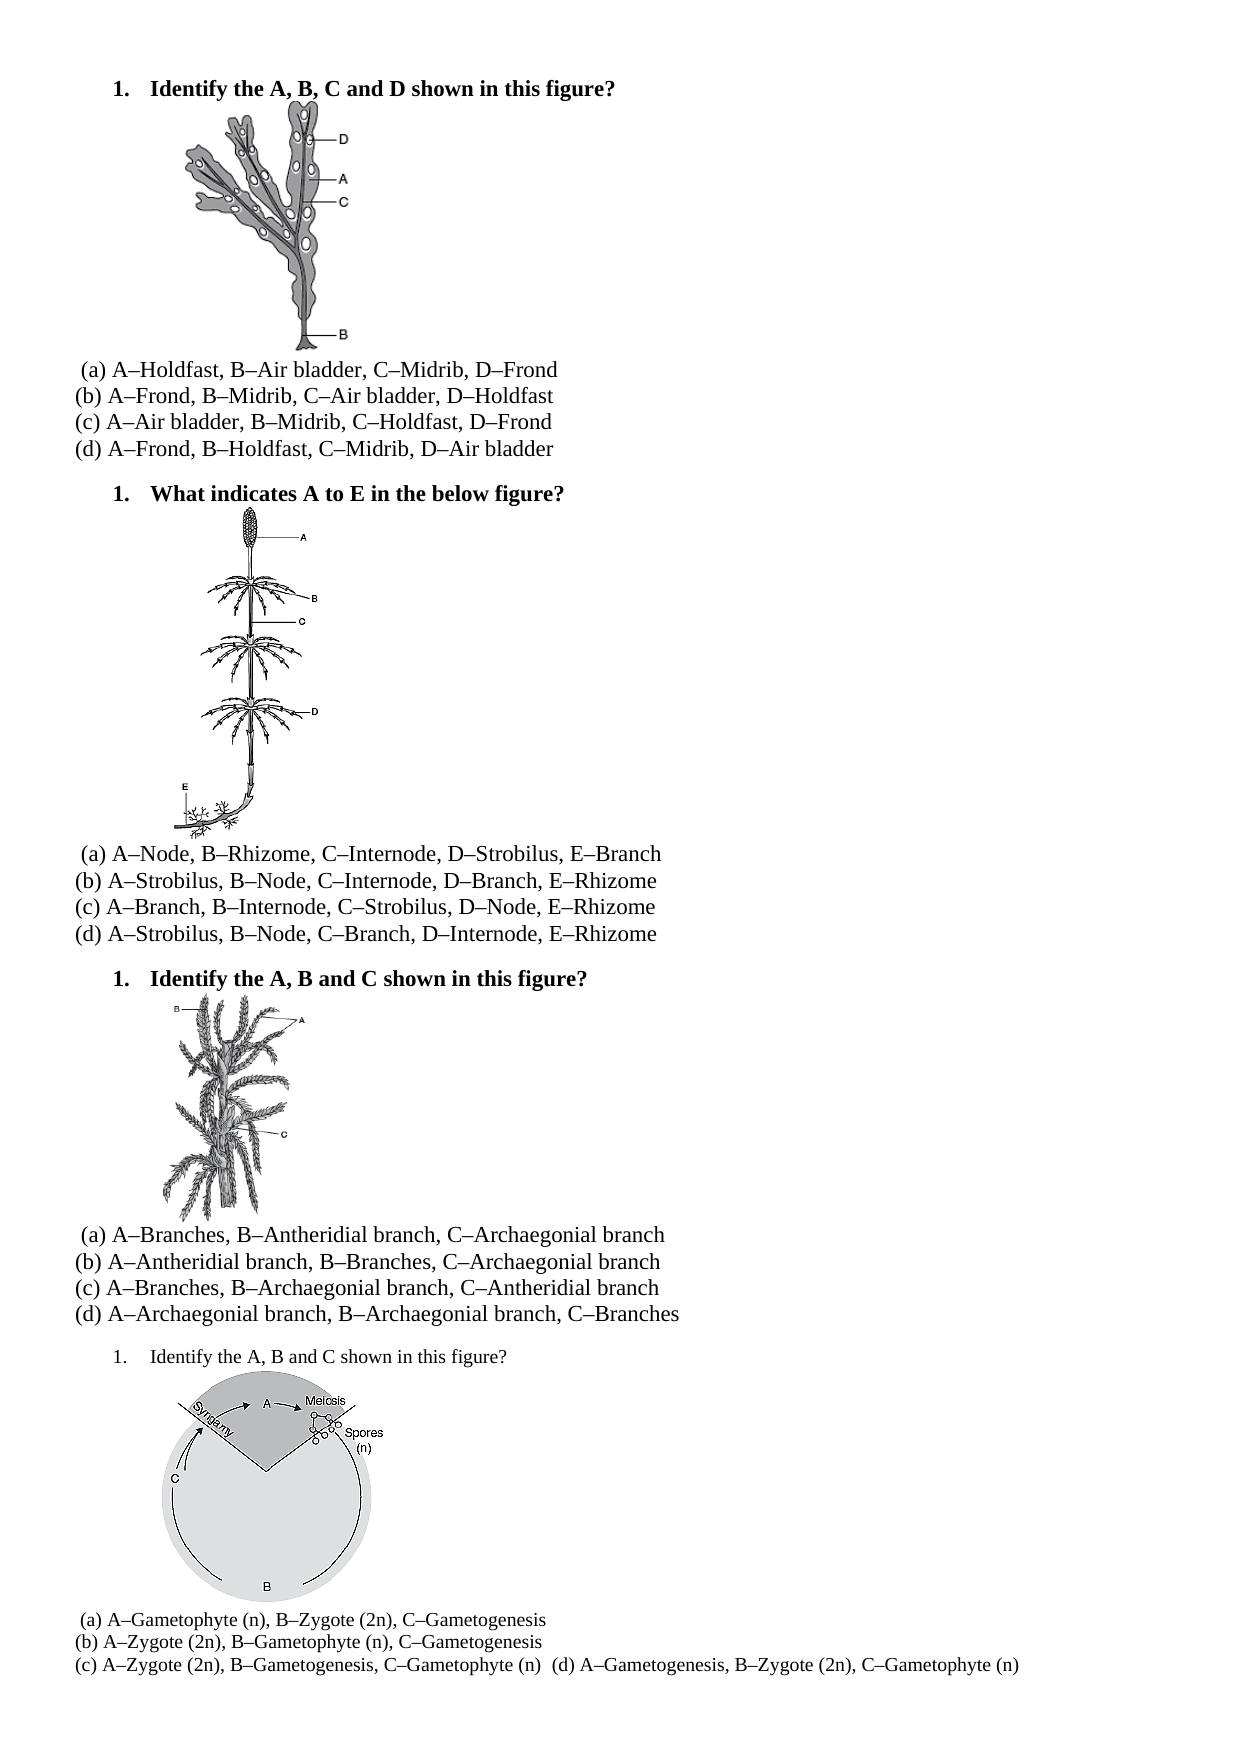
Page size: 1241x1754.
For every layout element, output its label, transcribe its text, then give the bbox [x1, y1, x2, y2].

picture [150, 1368, 392, 1608]
text (b) A–Strobilus, B–Node, C–Internode, D–Branch, E–Rhizome [75, 867, 1165, 893]
picture [150, 506, 352, 841]
text (c) A–Air bladder, B–Midrib, C–Holdfast, D–Frond [75, 408, 1165, 435]
text (a) A–Gametophyte (n), B–Zygote (2n), C–Gametogenesis [75, 1607, 1165, 1630]
text (c) A–Branches, B–Archaegonial branch, C–Antheridial branch [75, 1274, 1165, 1300]
text (a) A–Node, B–Rhizome, C–Internode, D–Strobilus, E–Branch [75, 841, 1165, 867]
text (c) A–Zygote (2n), B–Gametogenesis, C–Gametophyte (n) (d) A–Gametogenesis, B–Zygote (2n), C–Gametophyte (n) [75, 1653, 1165, 1676]
list Identify the A, B and C shown in this figure? [112, 965, 1165, 991]
list Identify the A, B and C shown in this figure? [112, 1346, 1165, 1368]
text (a) A–Branches, B–Antheridial branch, C–Archaegonial branch [75, 1221, 1165, 1248]
text (d) A–Archaegonial branch, B–Archaegonial branch, C–Branches [75, 1300, 1165, 1327]
picture [150, 991, 309, 1222]
text (a) A–Holdfast, B–Air bladder, C–Midrib, D–Frond [75, 356, 1165, 382]
list Identify the A, B, C and D shown in this figure? [112, 75, 1165, 101]
list What indicates A to E in the below figure? [112, 480, 1165, 506]
text (d) A–Frond, B–Holdfast, C–Midrib, D–Air bladder [75, 435, 1165, 461]
text (c) A–Branch, B–Internode, C–Strobilus, D–Node, E–Rhizome [75, 893, 1165, 919]
text (b) A–Zygote (2n), B–Gametophyte (n), C–Gametogenesis [75, 1630, 1165, 1653]
text (b) A–Antheridial branch, B–Branches, C–Archaegonial branch [75, 1248, 1165, 1274]
picture [150, 101, 373, 356]
text (d) A–Strobilus, B–Node, C–Branch, D–Internode, E–Rhizome [75, 919, 1165, 946]
text (b) A–Frond, B–Midrib, C–Air bladder, D–Holdfast [75, 382, 1165, 408]
